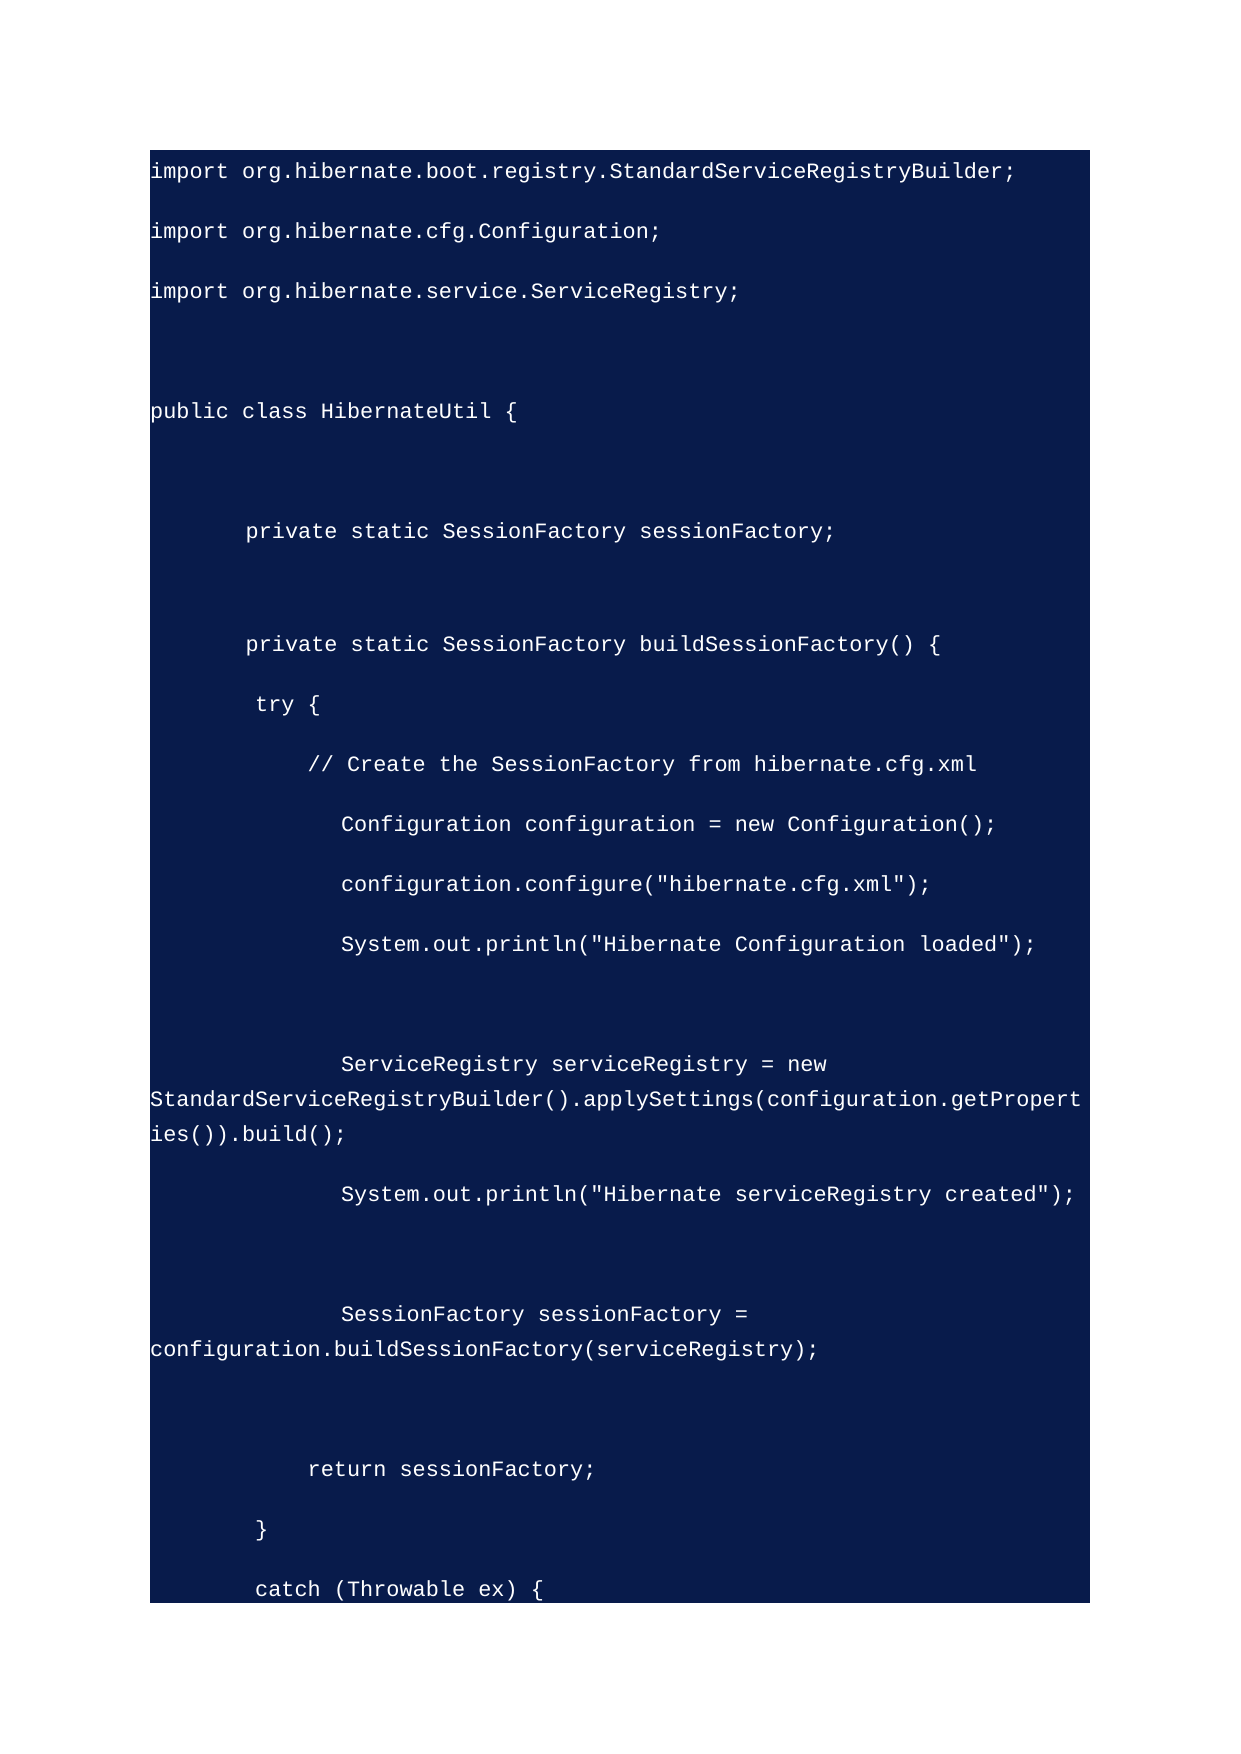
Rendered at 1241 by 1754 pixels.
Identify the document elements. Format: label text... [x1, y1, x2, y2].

text } [150, 1508, 1090, 1543]
text import org.hibernate.cfg.Configuration; [150, 210, 1090, 245]
text System.out.println("Hibernate serviceRegistry created"); [150, 1173, 1090, 1208]
text import org.hibernate.boot.registry.StandardServiceRegistryBuilder; [150, 150, 1090, 185]
text SessionFactory sessionFactory = configuration.buildSessionFactory(serviceRegistry); [150, 1293, 1090, 1363]
text private static SessionFactory sessionFactory; [150, 510, 1090, 545]
text try { [150, 683, 1090, 718]
text // Create the SessionFactory from hibernate.cfg.xml [150, 743, 1090, 778]
text import org.hibernate.service.ServiceRegistry; [150, 270, 1090, 305]
text private static SessionFactory buildSessionFactory() { [150, 623, 1090, 658]
text ServiceRegistry serviceRegistry = new StandardServiceRegistryBuilder().applySettings(configuration.getProperties()).build(); [150, 1043, 1090, 1148]
text Configuration configuration = new Configuration(); [150, 803, 1090, 838]
text return sessionFactory; [150, 1448, 1090, 1483]
text System.out.println("Hibernate Configuration loaded"); [150, 923, 1090, 958]
text public class HibernateUtil { [150, 390, 1090, 425]
text catch (Throwable ex) { [150, 1568, 1090, 1603]
text configuration.configure("hibernate.cfg.xml"); [150, 863, 1090, 898]
